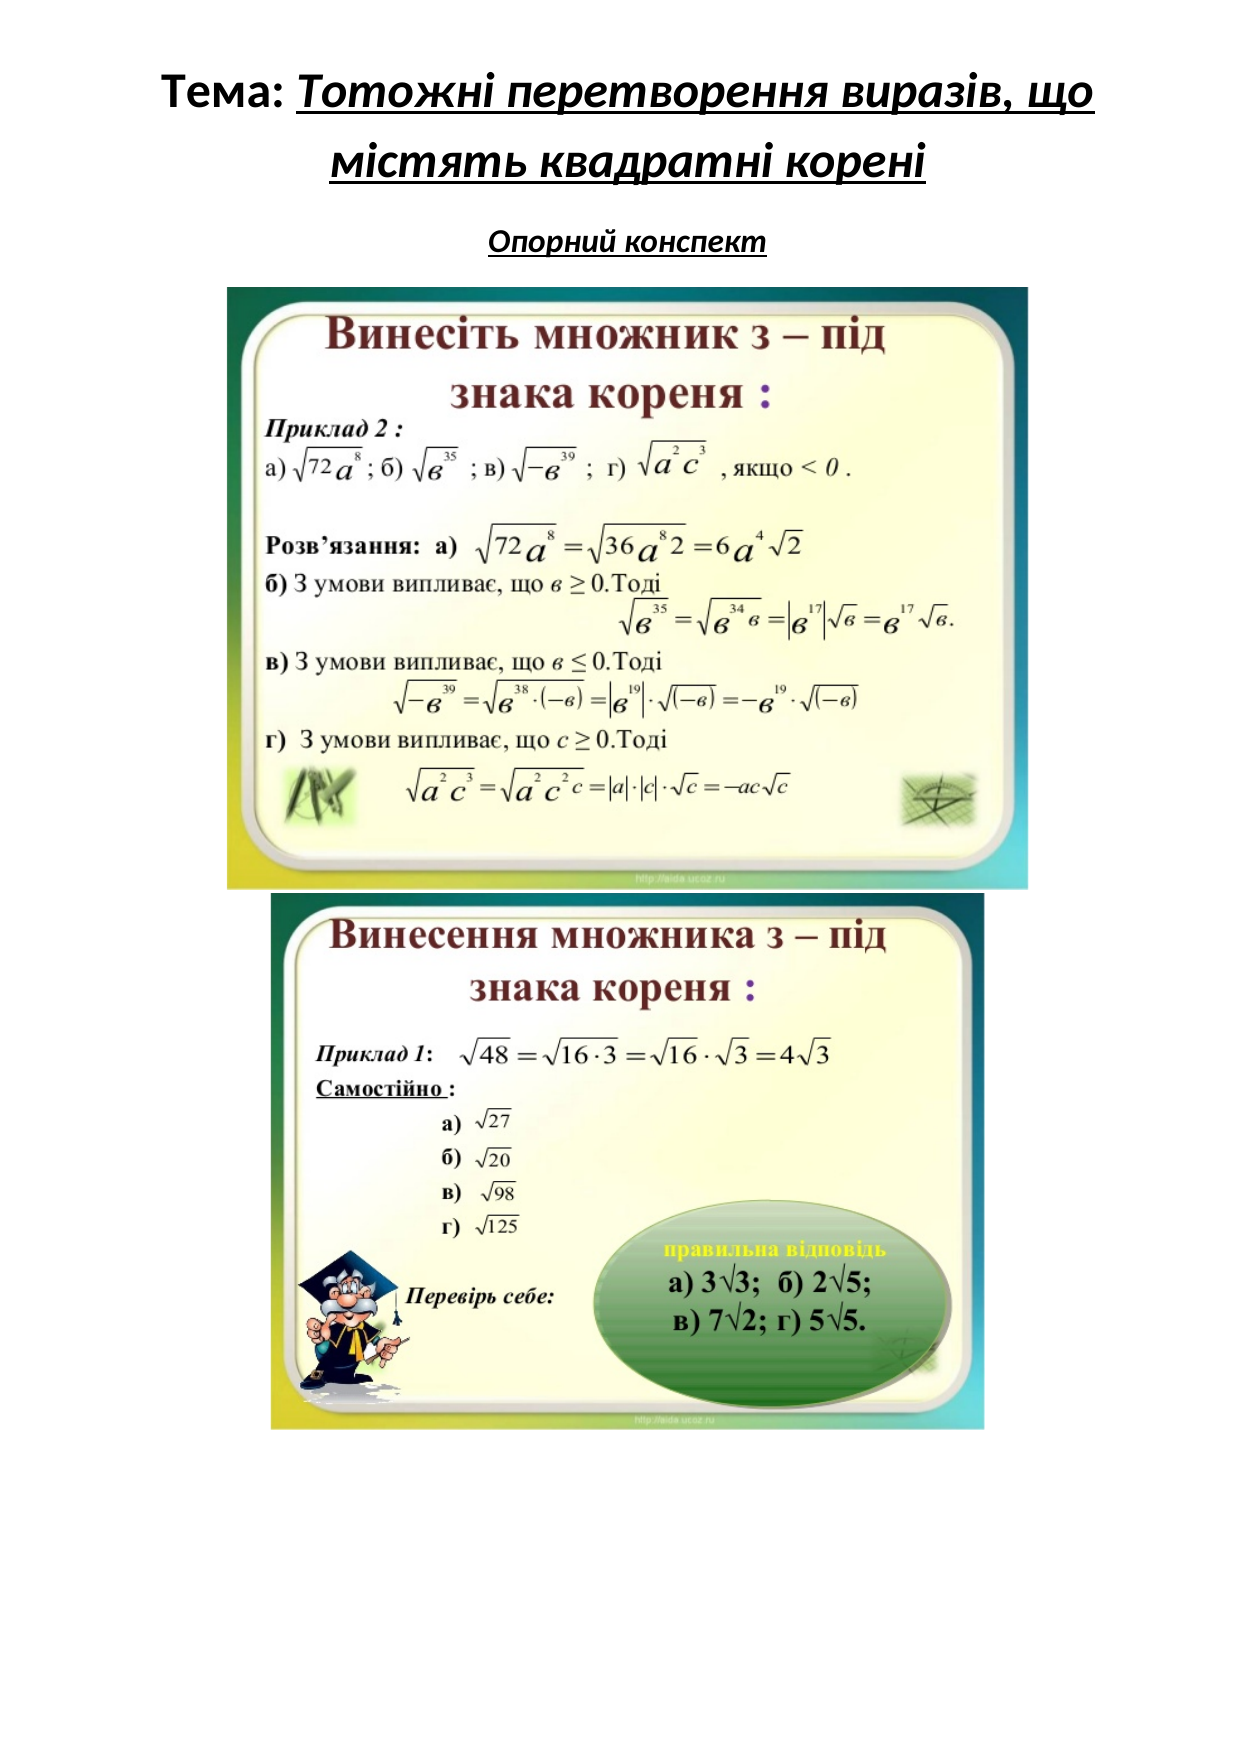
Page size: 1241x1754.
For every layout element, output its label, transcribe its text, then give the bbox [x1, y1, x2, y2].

picture [270, 893, 985, 1430]
picture [226, 287, 1029, 890]
text Тема: Тотожні перетворення виразів, що містять квадратні корені [103, 59, 1152, 190]
text Опорний конспект [103, 220, 1152, 261]
